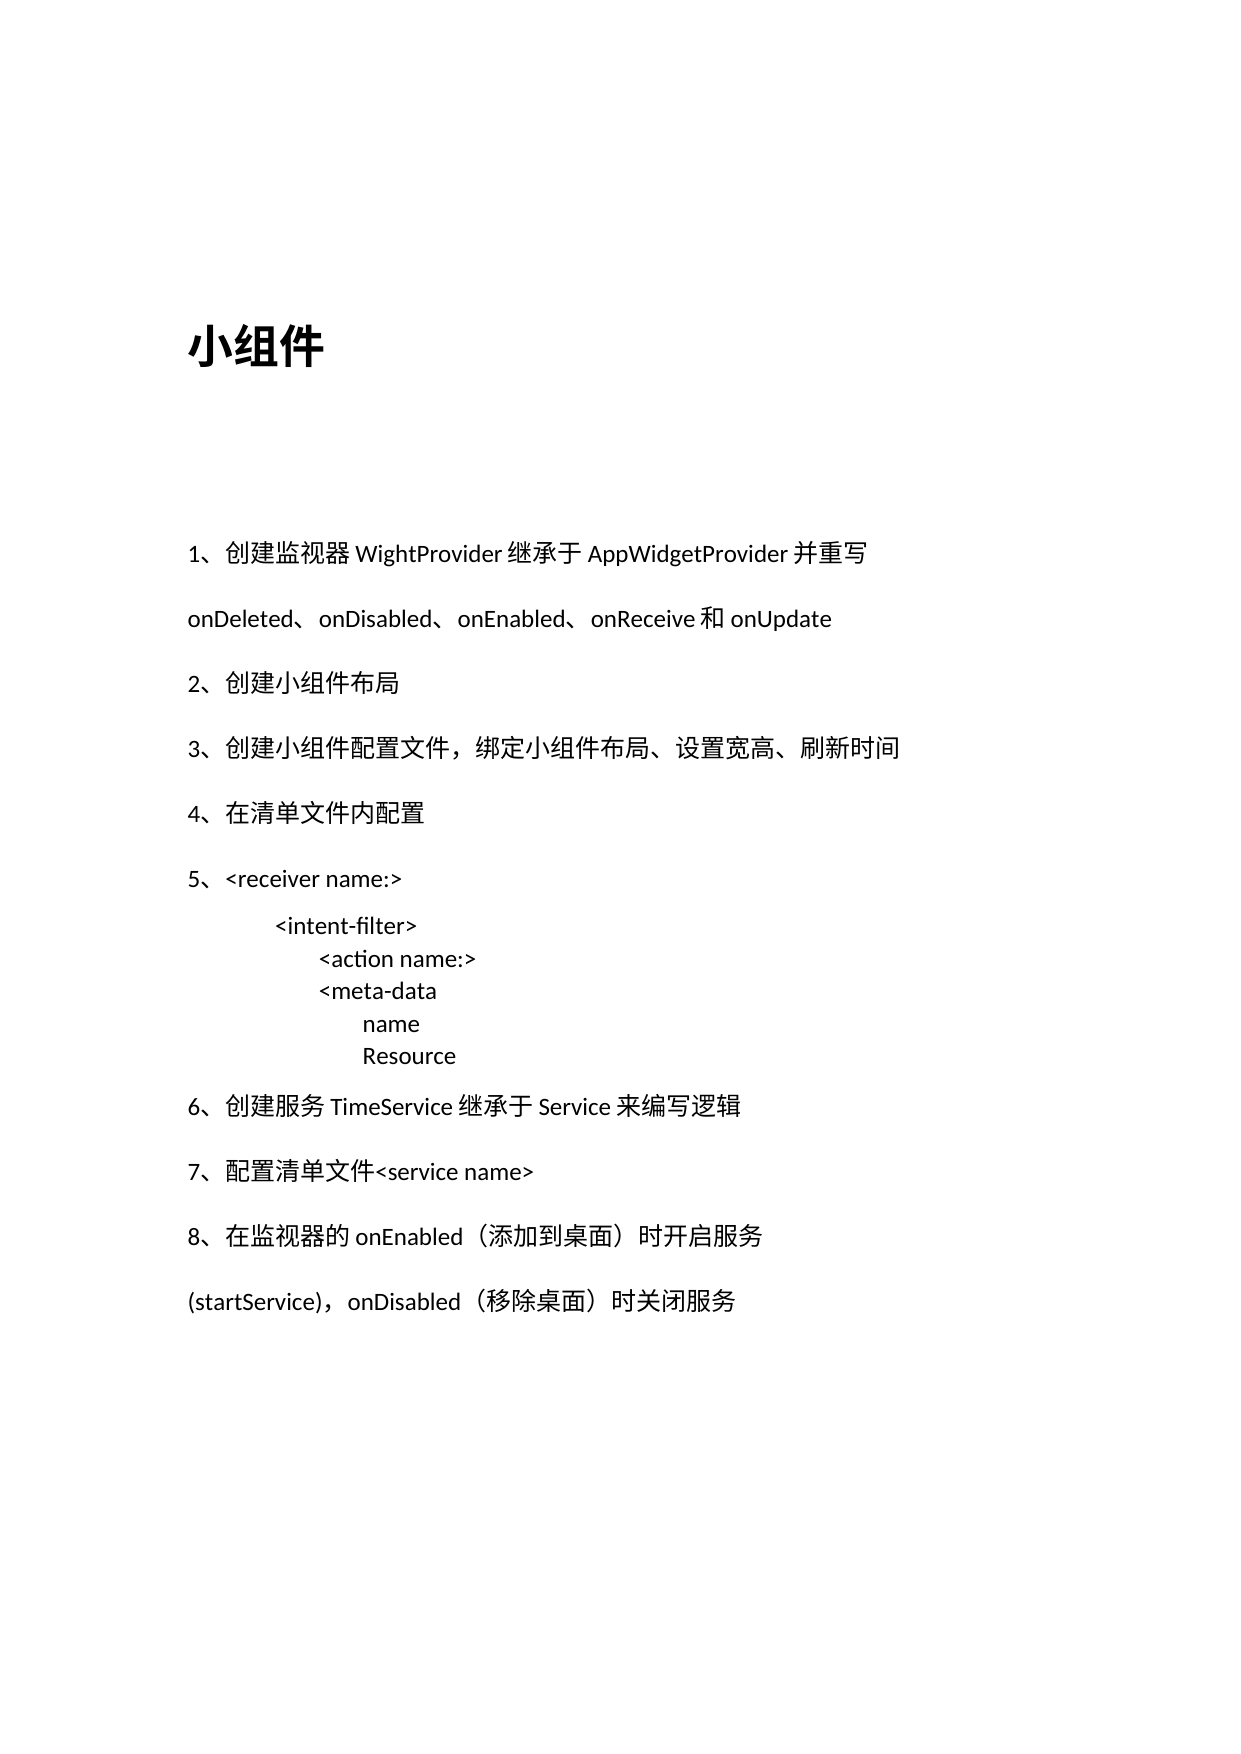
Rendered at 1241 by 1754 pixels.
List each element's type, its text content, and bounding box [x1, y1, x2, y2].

list 在监视器的onEnabled（添加到桌面）时开启服务(startService)，onDisabled（移除桌面）时关闭服务 [187, 1202, 1053, 1332]
list 创建小组件配置文件，绑定小组件布局、设置宽高、刷新时间 [187, 714, 1053, 779]
list 在清单文件内配置 [187, 779, 1053, 844]
list 创建小组件布局 [187, 649, 1053, 714]
list <receiver name:> [187, 844, 1053, 909]
list 创建服务TimeService继承于Service来编写逻辑 [187, 1072, 1053, 1137]
text <meta-data [275, 974, 1053, 1007]
subtitle 小组件 [187, 295, 1053, 392]
list 创建监视器WightProvider继承于AppWidgetProvider并重写onDeleted、onDisabled、onEnabled、onReceive和onUpdate [187, 519, 1053, 649]
list 配置清单文件<service name> [187, 1137, 1053, 1202]
text name [319, 1007, 1053, 1039]
text Resource [319, 1039, 1053, 1072]
text <intent-filter> [231, 909, 1053, 942]
text <action name:> [275, 942, 1053, 974]
